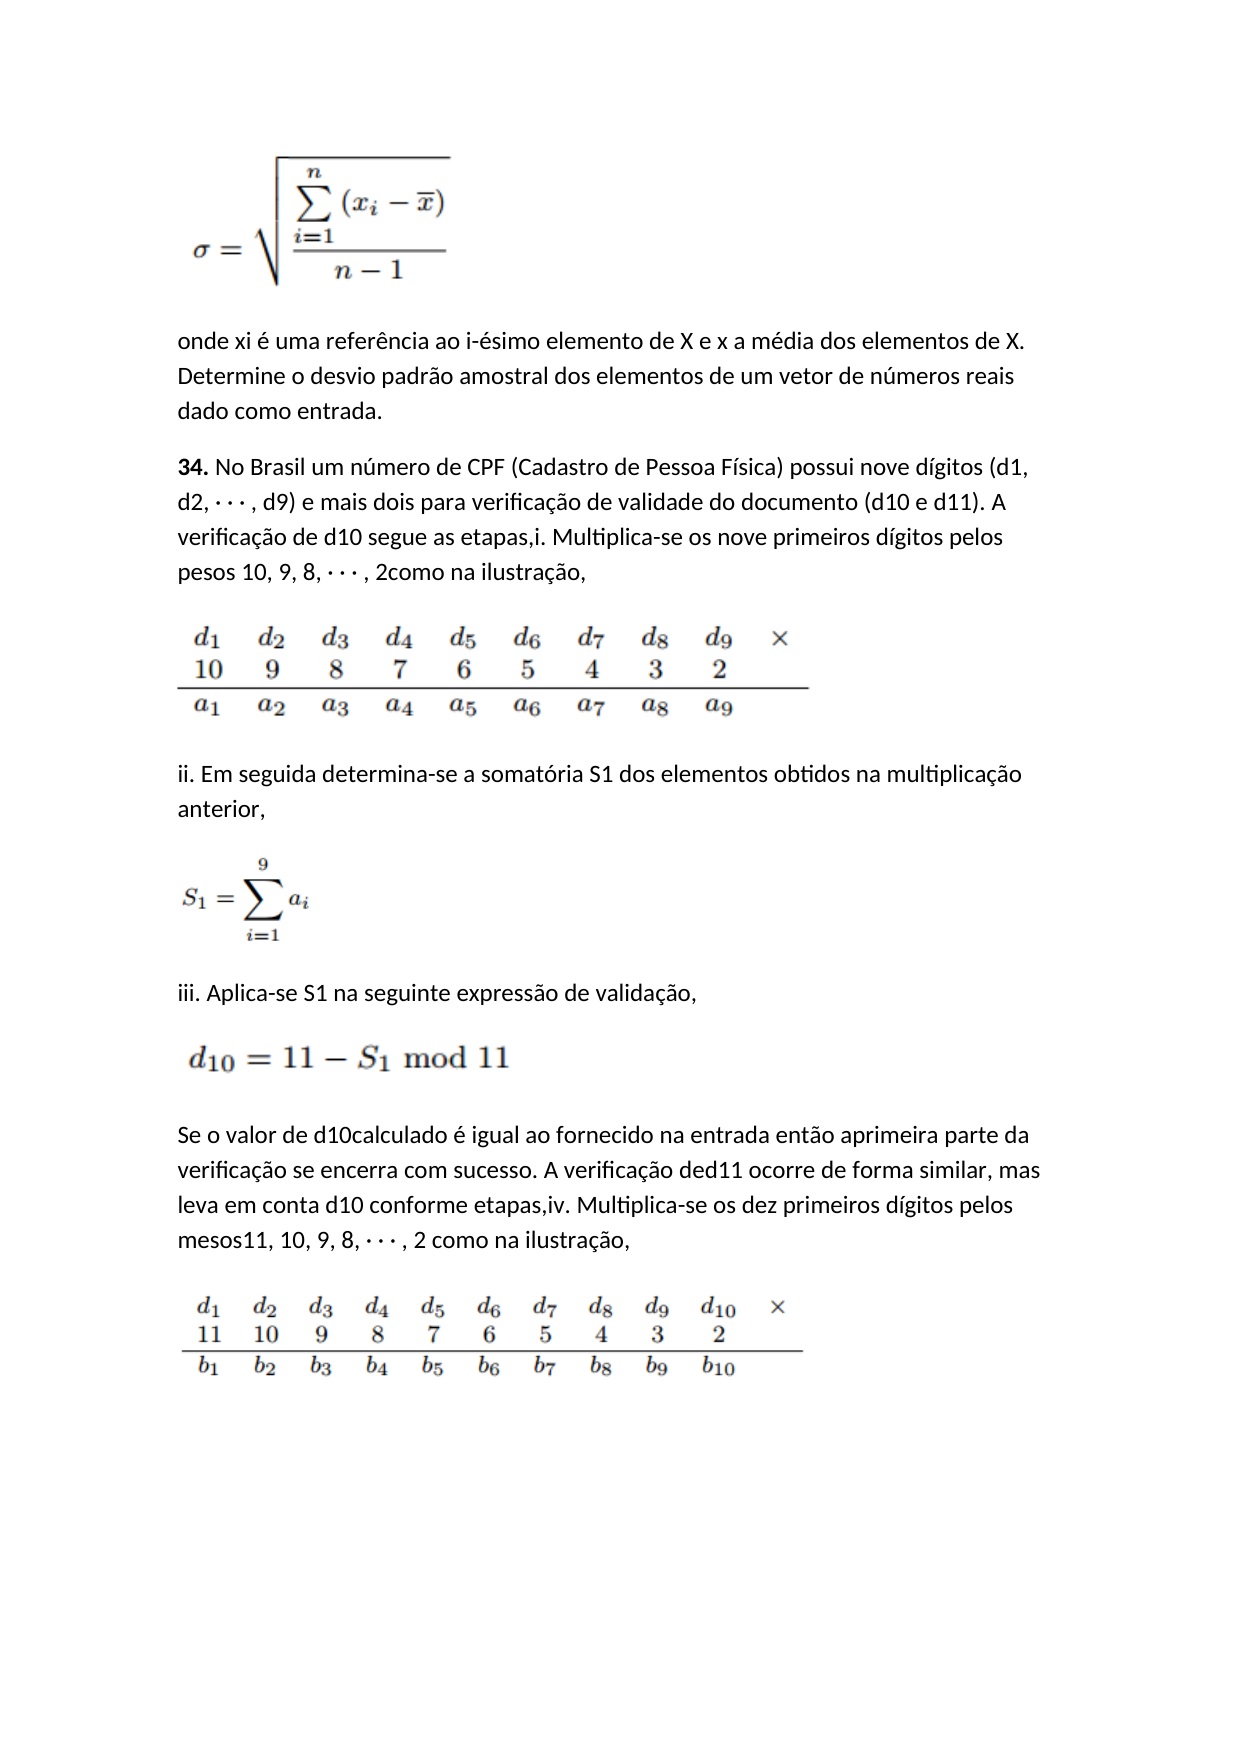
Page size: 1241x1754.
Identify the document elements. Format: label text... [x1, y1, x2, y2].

text Se o valor de d10calculado é igual ao fornecido na entrada então aprimeira parte da verificação se encerra com sucesso. A verificação ded11 ocorre de forma similar, mas leva em conta d10 conforme etapas,iv. Multiplica-se os dez primeiros dígitos pelos mesos11, 10, 9, 8, · · · , 2 como na ilustração, [177, 1119, 1063, 1254]
picture [177, 1279, 810, 1397]
text iii. Aplica-se S1 na seguinte expressão de validação, [177, 977, 1063, 1007]
picture [177, 848, 332, 952]
text onde xi é uma referência ao i-ésimo elemento de X e x a média dos elementos de X. Determine o desvio padrão amostral dos elementos de um vetor de números reais dado como entrada. [177, 325, 1063, 426]
picture [177, 147, 471, 301]
text 34. No Brasil um número de CPF (Cadastro de Pessoa Física) possui nove dígitos (d1, d2, · · · , d9) e mais dois para verificação de validade do documento (d10 e d11). A verificação de d10 segue as etapas,i. Multiplica-se os nove primeiros dígitos pelos pesos 10, 9, 8, · · · , 2como na ilustração, [177, 451, 1063, 587]
picture [177, 612, 823, 733]
picture [177, 1032, 528, 1094]
text ii. Em seguida determina-se a somatória S1 dos elementos obtidos na multiplicação anterior, [177, 758, 1063, 823]
